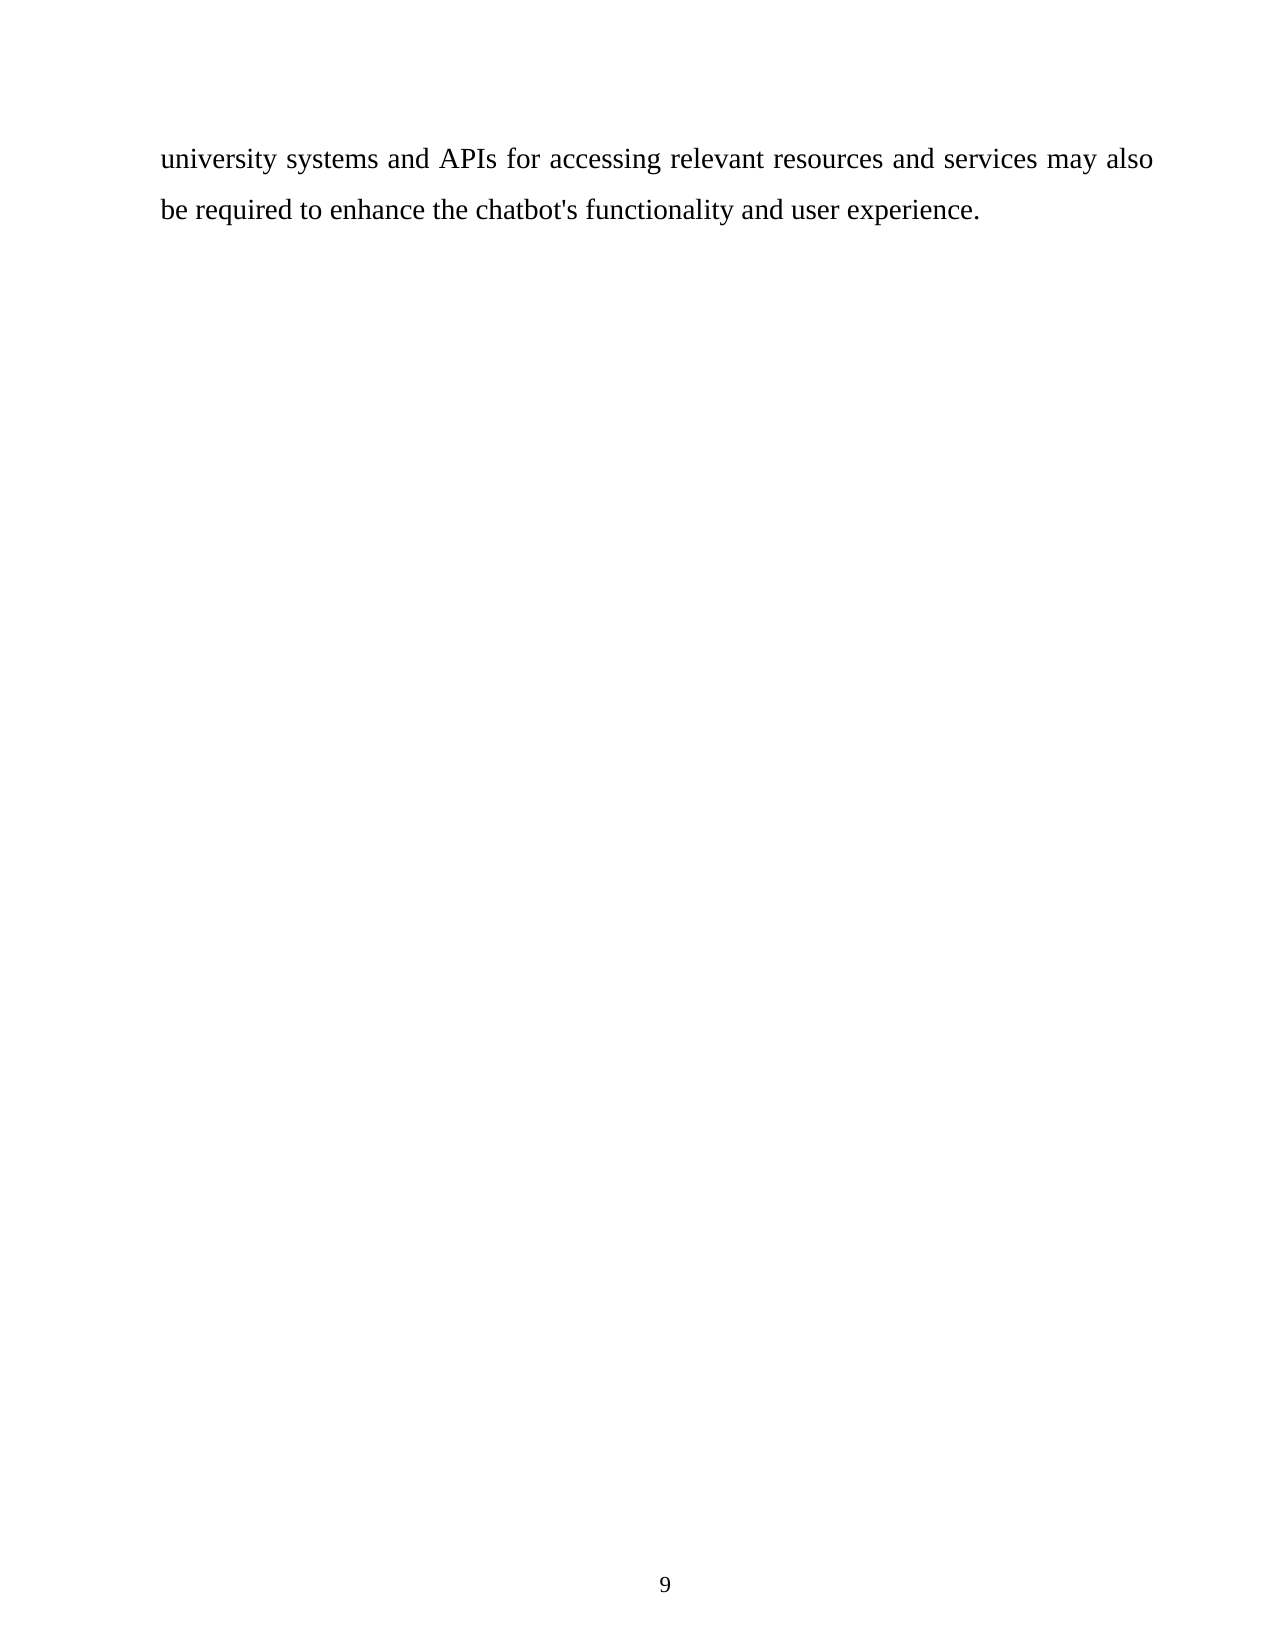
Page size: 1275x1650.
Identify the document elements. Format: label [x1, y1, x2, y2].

text [160, 142, 1154, 226]
